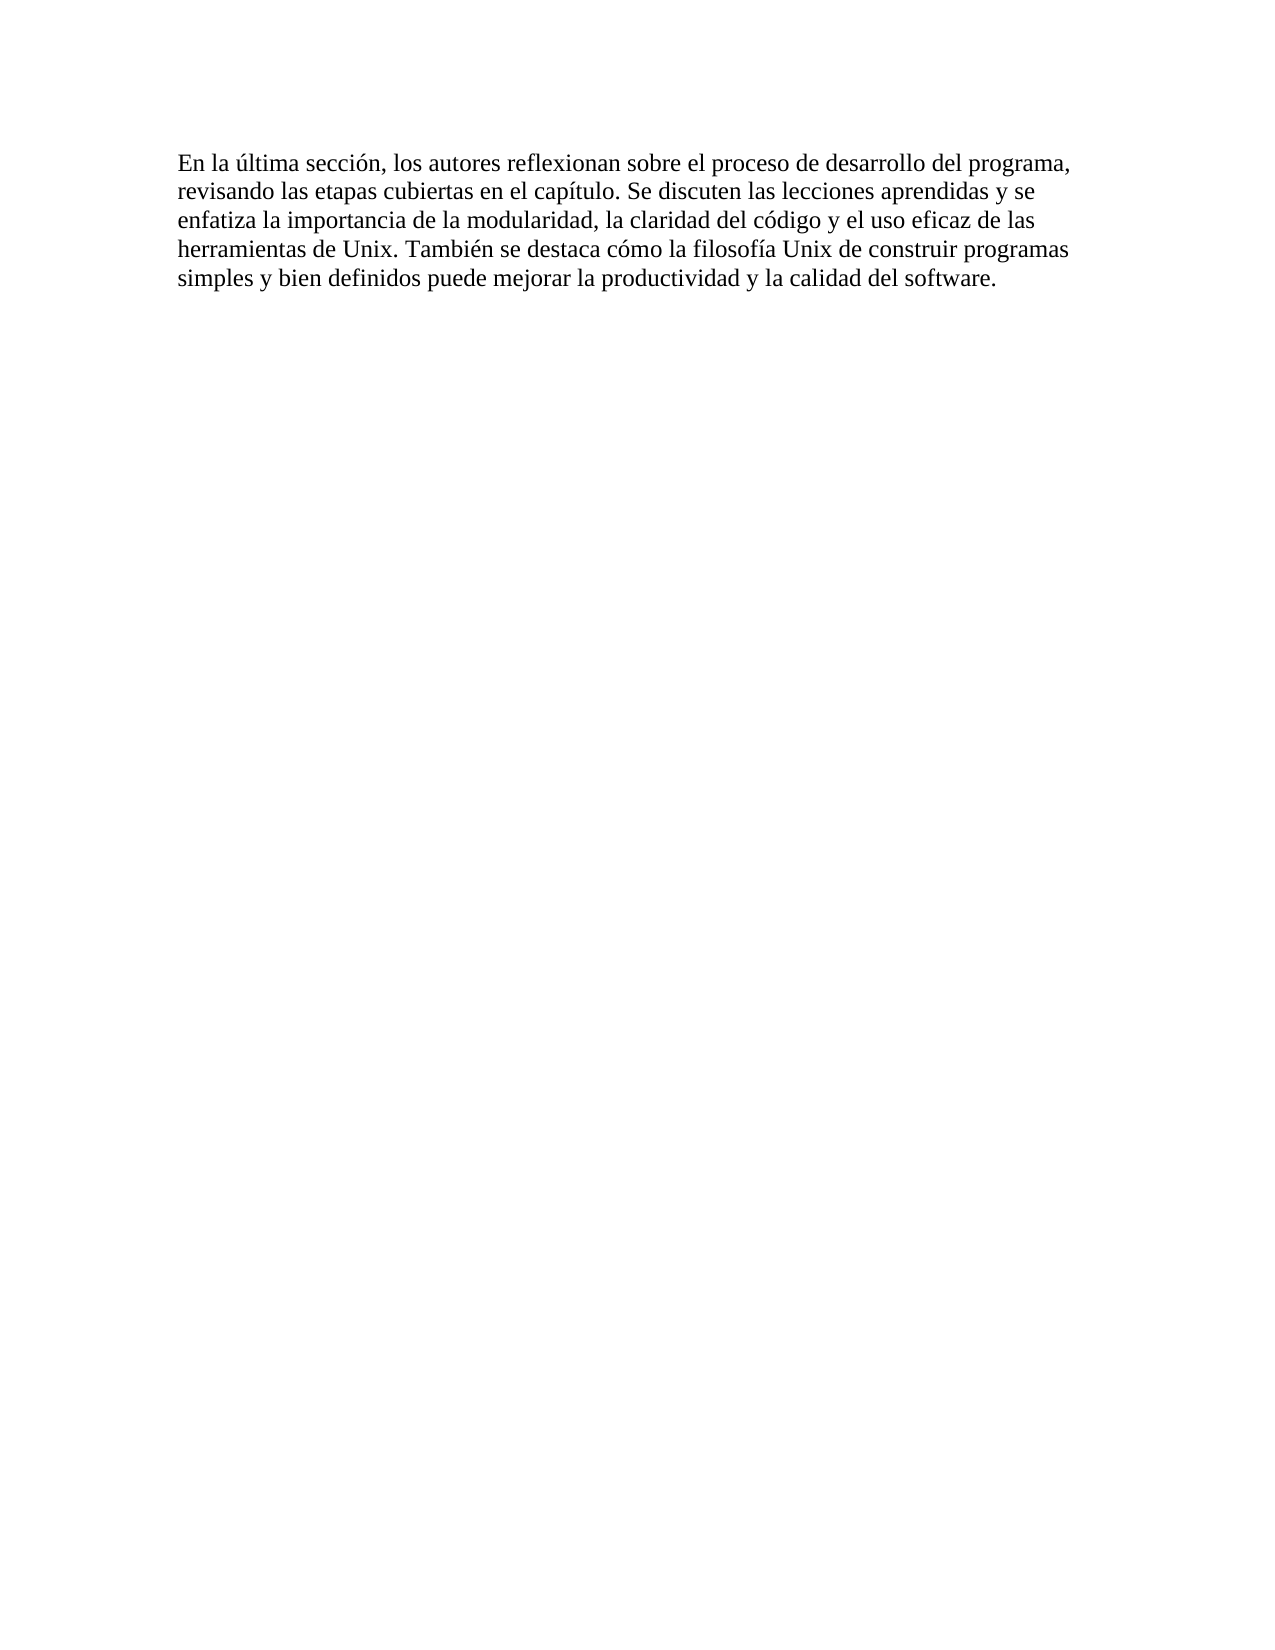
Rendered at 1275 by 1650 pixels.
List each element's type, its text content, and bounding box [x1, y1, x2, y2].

text En la última sección, los autores reflexionan sobre el proceso de desarrollo del programa, revisando las etapas cubiertas en el capítulo. Se discuten las lecciones aprendidas y se enfatiza la importancia de la modularidad, la claridad del código y el uso eficaz de las herramientas de Unix. También se destaca cómo la filosofía Unix de construir programas simples y bien definidos puede mejorar la productividad y la calidad del software. [177, 148, 1098, 291]
